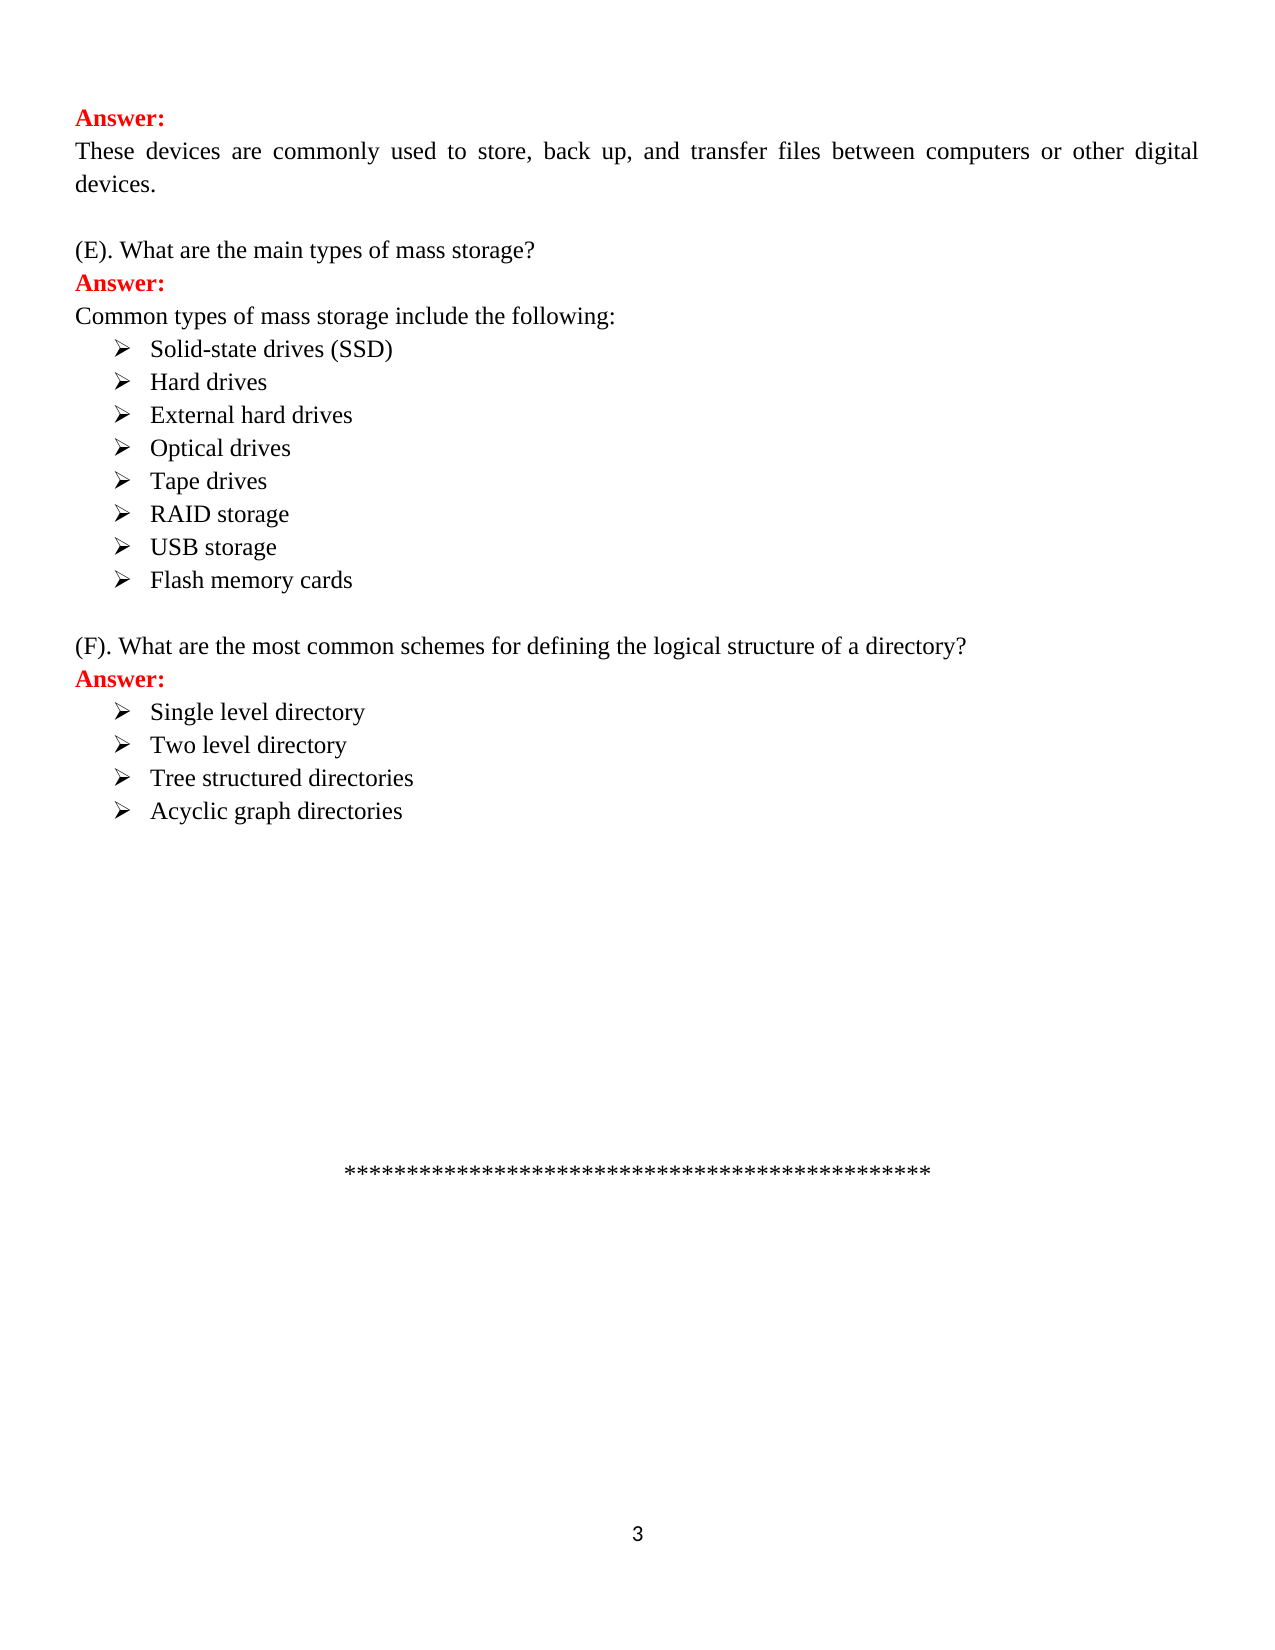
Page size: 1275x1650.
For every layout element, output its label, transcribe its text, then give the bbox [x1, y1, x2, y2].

list Solid-state drives (SSD) [112, 334, 1200, 363]
list Single level directory [112, 697, 1200, 726]
list Two level directory [112, 730, 1200, 759]
list Common types of mass storage include the following: [75, 301, 1200, 330]
list Flash memory cards [112, 565, 1200, 594]
text Answer: [75, 664, 1200, 693]
list Acyclic graph directories [112, 796, 1200, 825]
list Hard drives [112, 367, 1200, 396]
list Tree structured directories [112, 763, 1200, 792]
list *********************************************** [75, 1159, 1200, 1188]
list RAID storage [112, 499, 1200, 528]
text (F). What are the most common schemes for defining the logical structure of a directory? [75, 631, 1200, 660]
list Tape drives [112, 466, 1200, 495]
list Optical drives [112, 433, 1200, 462]
list USB storage [112, 532, 1200, 561]
list (E). What are the main types of mass storage? [75, 235, 1200, 264]
list External hard drives [112, 400, 1200, 429]
list These devices are commonly used to store, back up, and transfer files between computers or other digital devices. [75, 136, 1200, 198]
list Answer: [75, 103, 1200, 132]
list Answer: [75, 268, 1200, 297]
